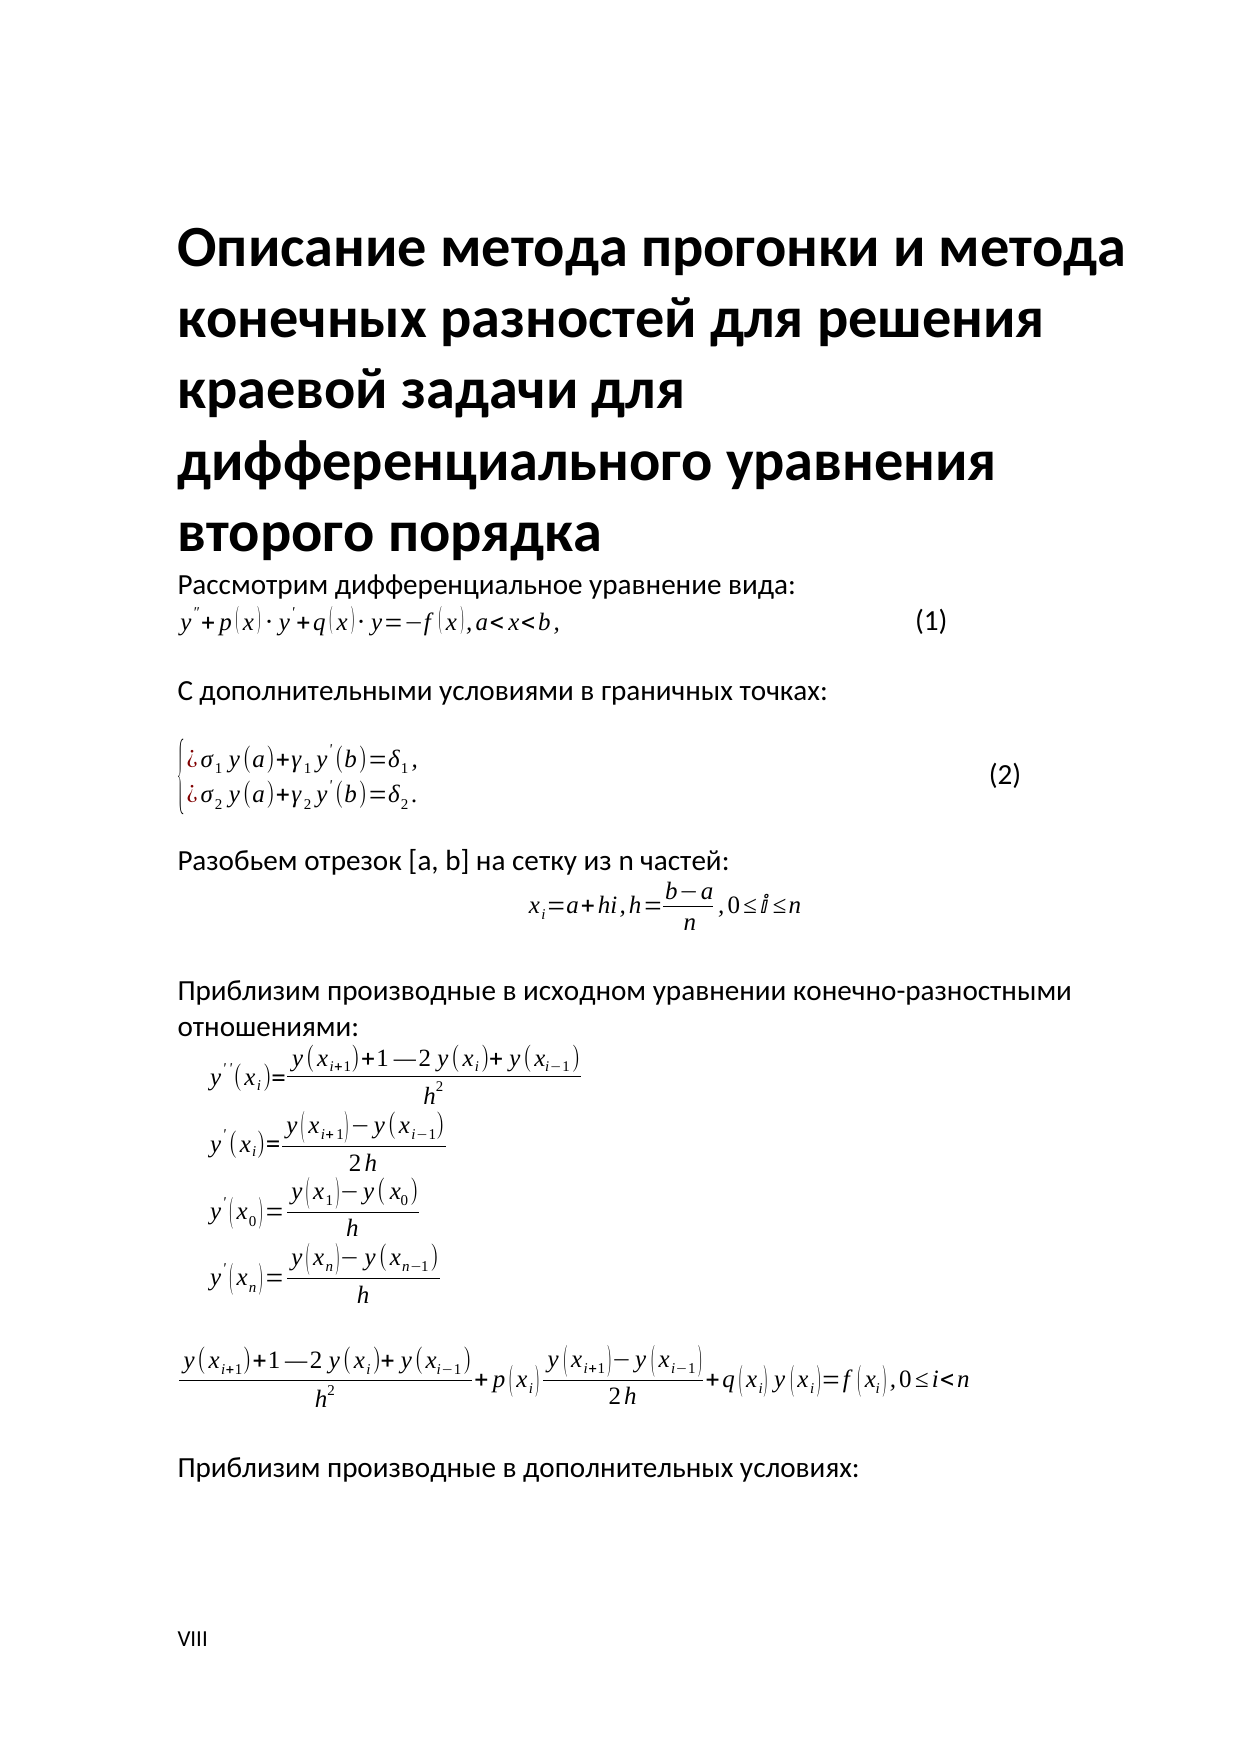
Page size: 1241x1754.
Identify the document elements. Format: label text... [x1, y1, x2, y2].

text (1) [177, 602, 1152, 638]
text C дополнительными условиями в граничных точках: [177, 672, 1152, 708]
text Приблизим производные в исходном уравнении конечно-разностными отношениями: [177, 972, 1152, 1043]
text = [177, 1043, 1152, 1110]
text Приблизим производные в дополнительных условиях: [177, 1449, 1152, 1484]
text Рассмотрим дифференциальное уравнение вида: [177, 566, 1152, 602]
text Разобьем отрезок [a, b] на сетку из n частей: [177, 842, 1152, 877]
text (2) [177, 737, 1152, 816]
text Описание метода прогонки и метода конечных разностей для решения краевой задачи для дифференциального уравнения второго порядка [177, 210, 1152, 566]
text = [177, 1110, 1152, 1176]
